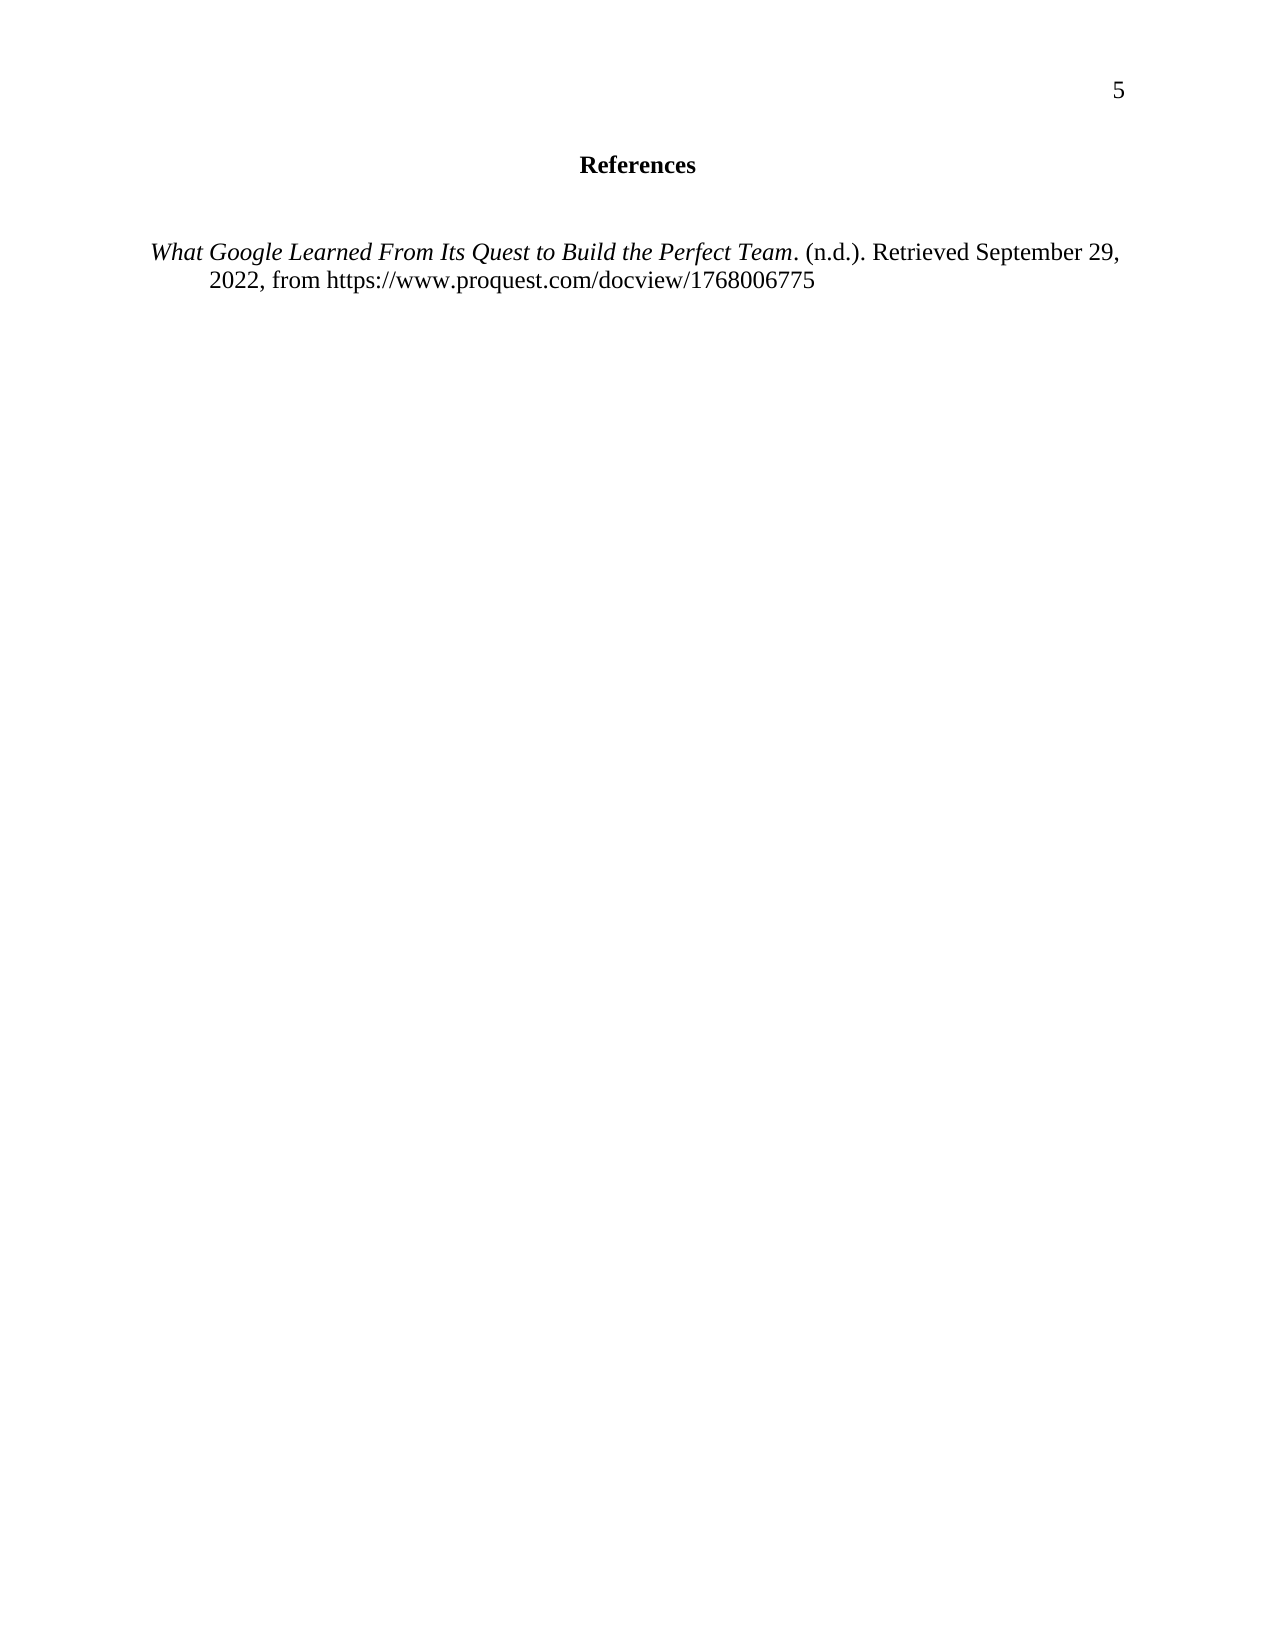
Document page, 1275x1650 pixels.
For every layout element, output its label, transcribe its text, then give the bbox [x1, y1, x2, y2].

subtitle References [150, 150, 1125, 179]
text What Google Learned From Its Quest to Build the Perfect Team. (n.d.). Retrieved September 29, 2022, from https://www.proquest.com/docview/1768006775 [150, 237, 1125, 294]
